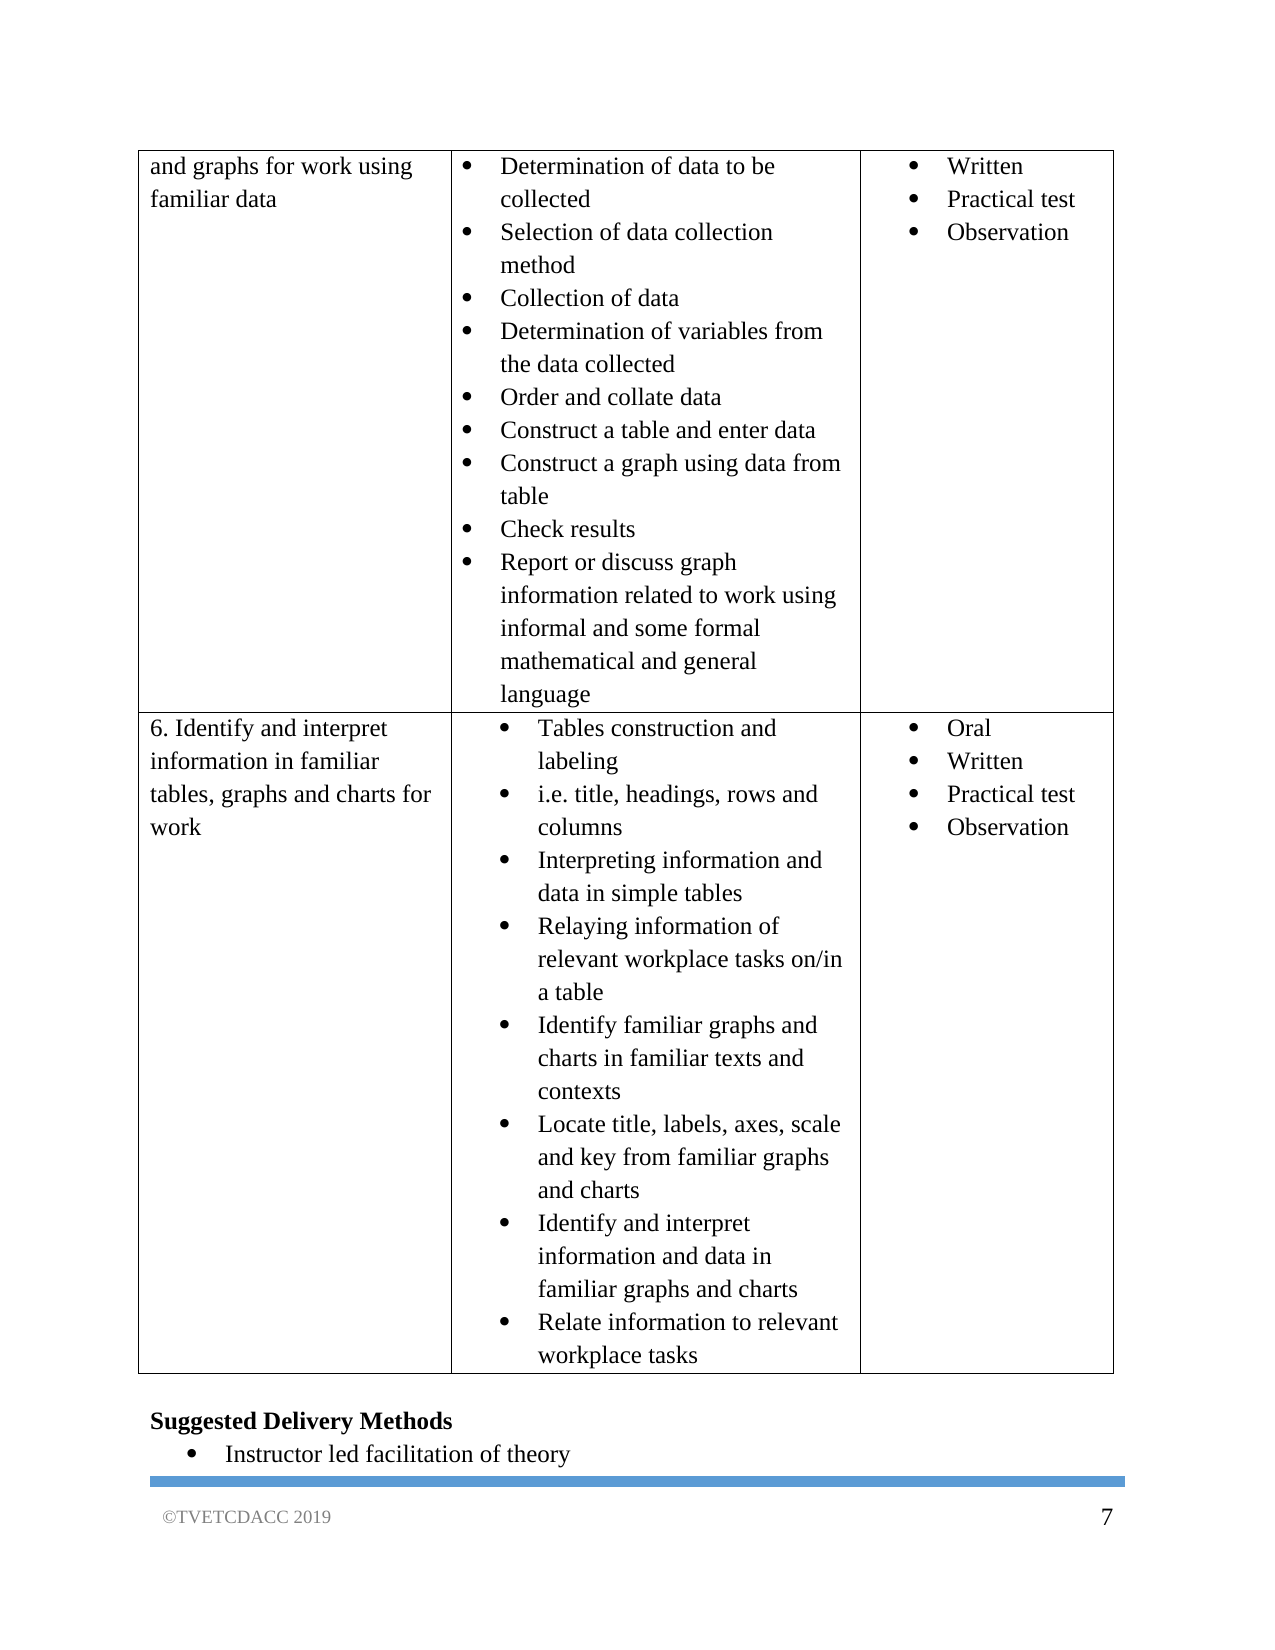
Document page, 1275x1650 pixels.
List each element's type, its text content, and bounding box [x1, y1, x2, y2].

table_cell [452, 151, 860, 712]
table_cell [139, 151, 451, 712]
table_cell 6. Identify and interpret information in familiar tables, graphs and charts for work [139, 713, 451, 1372]
table_cell Oral Written Practical test Observation [861, 713, 1113, 1372]
list Instructor led facilitation of theory [187, 1439, 1125, 1468]
table_cell Tables construction and labeling i.e. title, headings, rows and columns Interpreting information and data in simple tables Relaying information of relevant workplace tasks on/in a table Identify familiar graphs and charts in familiar texts and contexts Locate title, labels, axes, scale and key from familiar graphs and charts Identify and interpret information and data in familiar graphs and charts Relate information to relevant workplace tasks [452, 713, 860, 1372]
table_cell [861, 151, 1113, 712]
text Suggested Delivery Methods [150, 1406, 1125, 1435]
